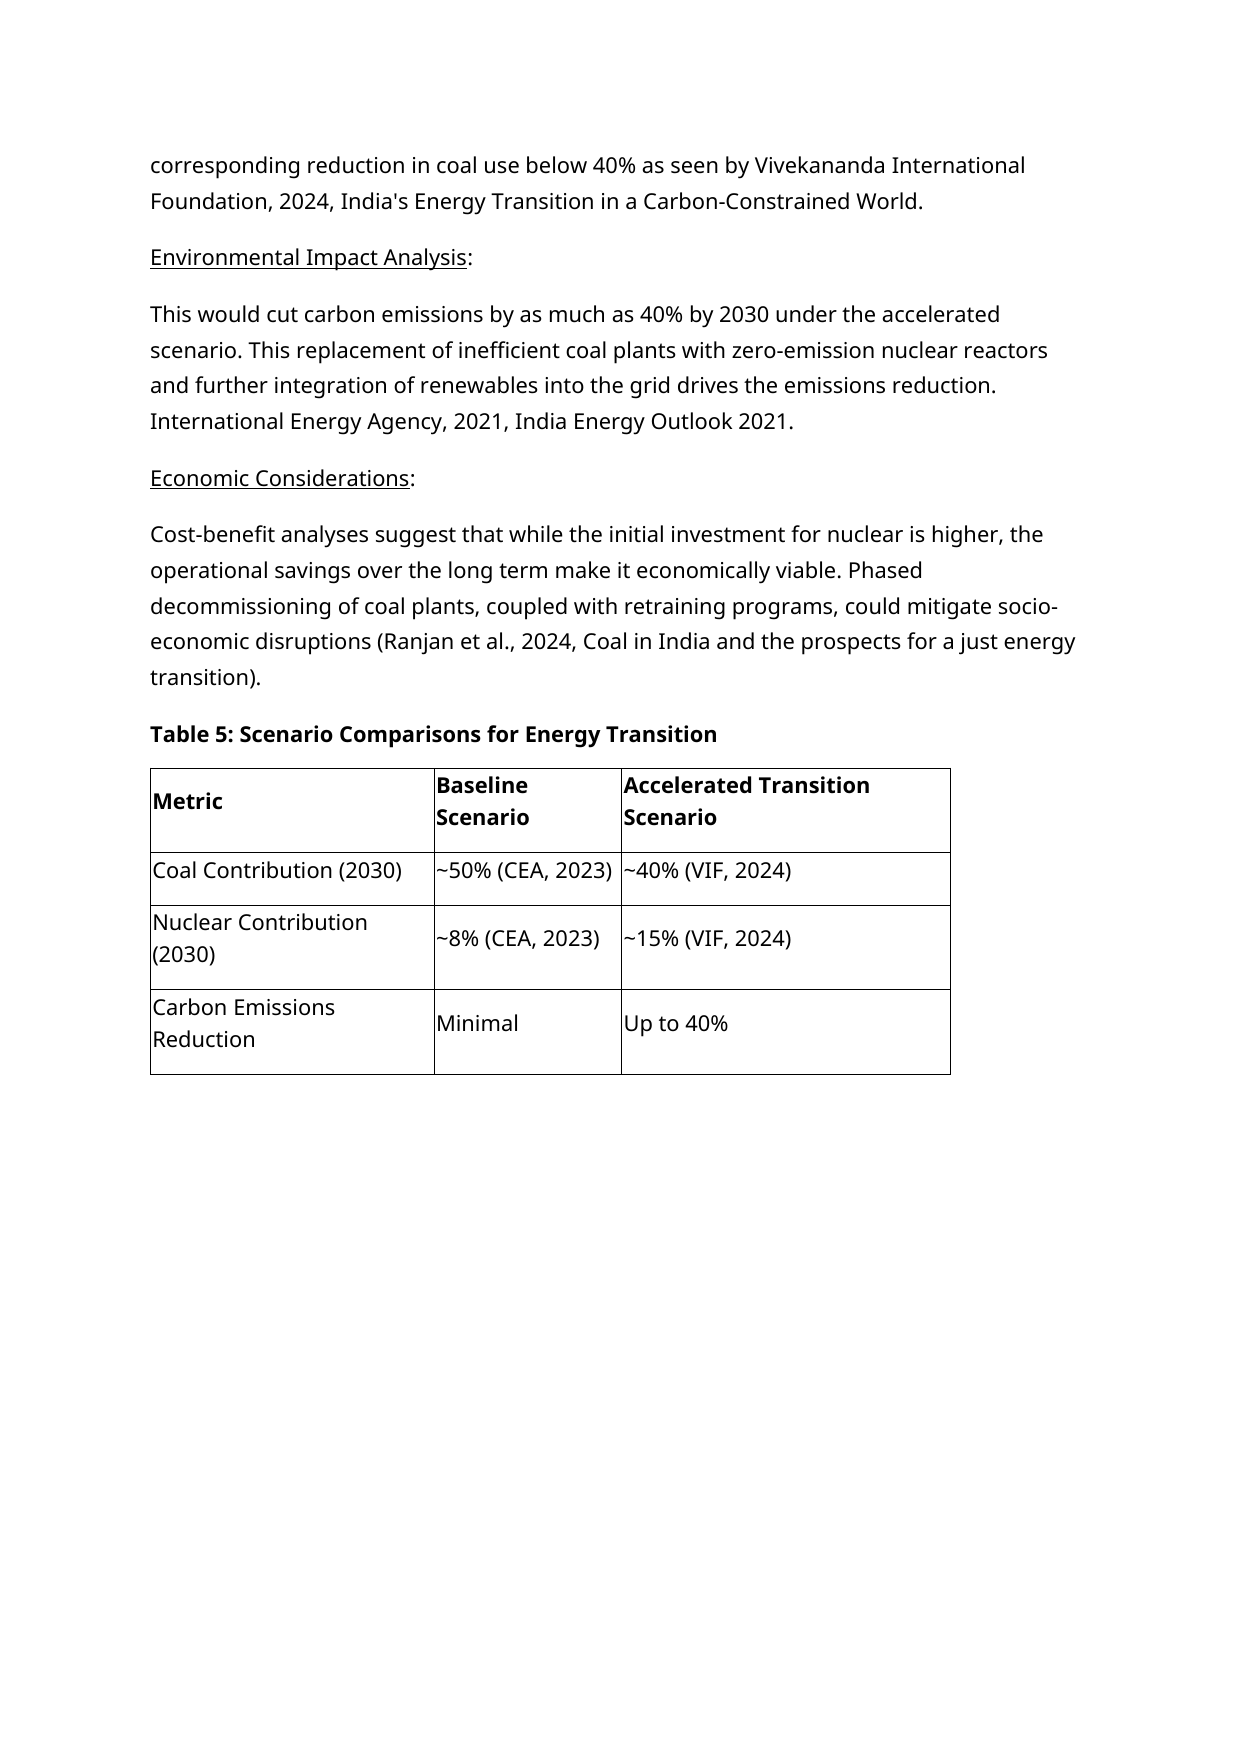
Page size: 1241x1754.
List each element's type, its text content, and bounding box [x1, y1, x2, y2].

table_header Accelerated Transition Scenario [622, 769, 950, 852]
table_cell ~8% (CEA, 2023) [435, 906, 621, 989]
table_cell ~15% (VIF, 2024) [622, 906, 950, 989]
table_cell ~50% (CEA, 2023) [435, 853, 621, 905]
table_header Baseline Scenario [435, 769, 621, 852]
table_cell ~40% (VIF, 2024) [622, 853, 950, 905]
table_header Metric [151, 769, 434, 852]
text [150, 150, 1090, 216]
text Table 5: Scenario Comparisons for Energy Transition [150, 719, 1090, 748]
table_cell Coal Contribution (2030) [151, 853, 434, 905]
text Environmental Impact Analysis: [150, 242, 1090, 272]
table_cell Minimal [435, 990, 621, 1074]
text Economic Considerations: [150, 463, 1090, 492]
table_cell Up to 40% [622, 990, 950, 1074]
text This would cut carbon emissions by as much as 40% by 2030 under the accelerated scenario. This replacement of inefficient coal plants with zero-emission nuclear reactors and further integration of renewables into the grid drives the emissions reduction. International Energy Agency, 2021, India Energy Outlook 2021. [150, 299, 1090, 436]
table_cell Carbon Emissions Reduction [151, 990, 434, 1074]
table_cell Nuclear Contribution (2030) [151, 906, 434, 989]
text Cost-benefit analyses suggest that while the initial investment for nuclear is higher, the operational savings over the long term make it economically viable. Phased decommissioning of coal plants, coupled with retraining programs, could mitigate socio-economic disruptions (Ranjan et al., 2024, Coal in India and the prospects for a just energy transition). [150, 519, 1090, 692]
